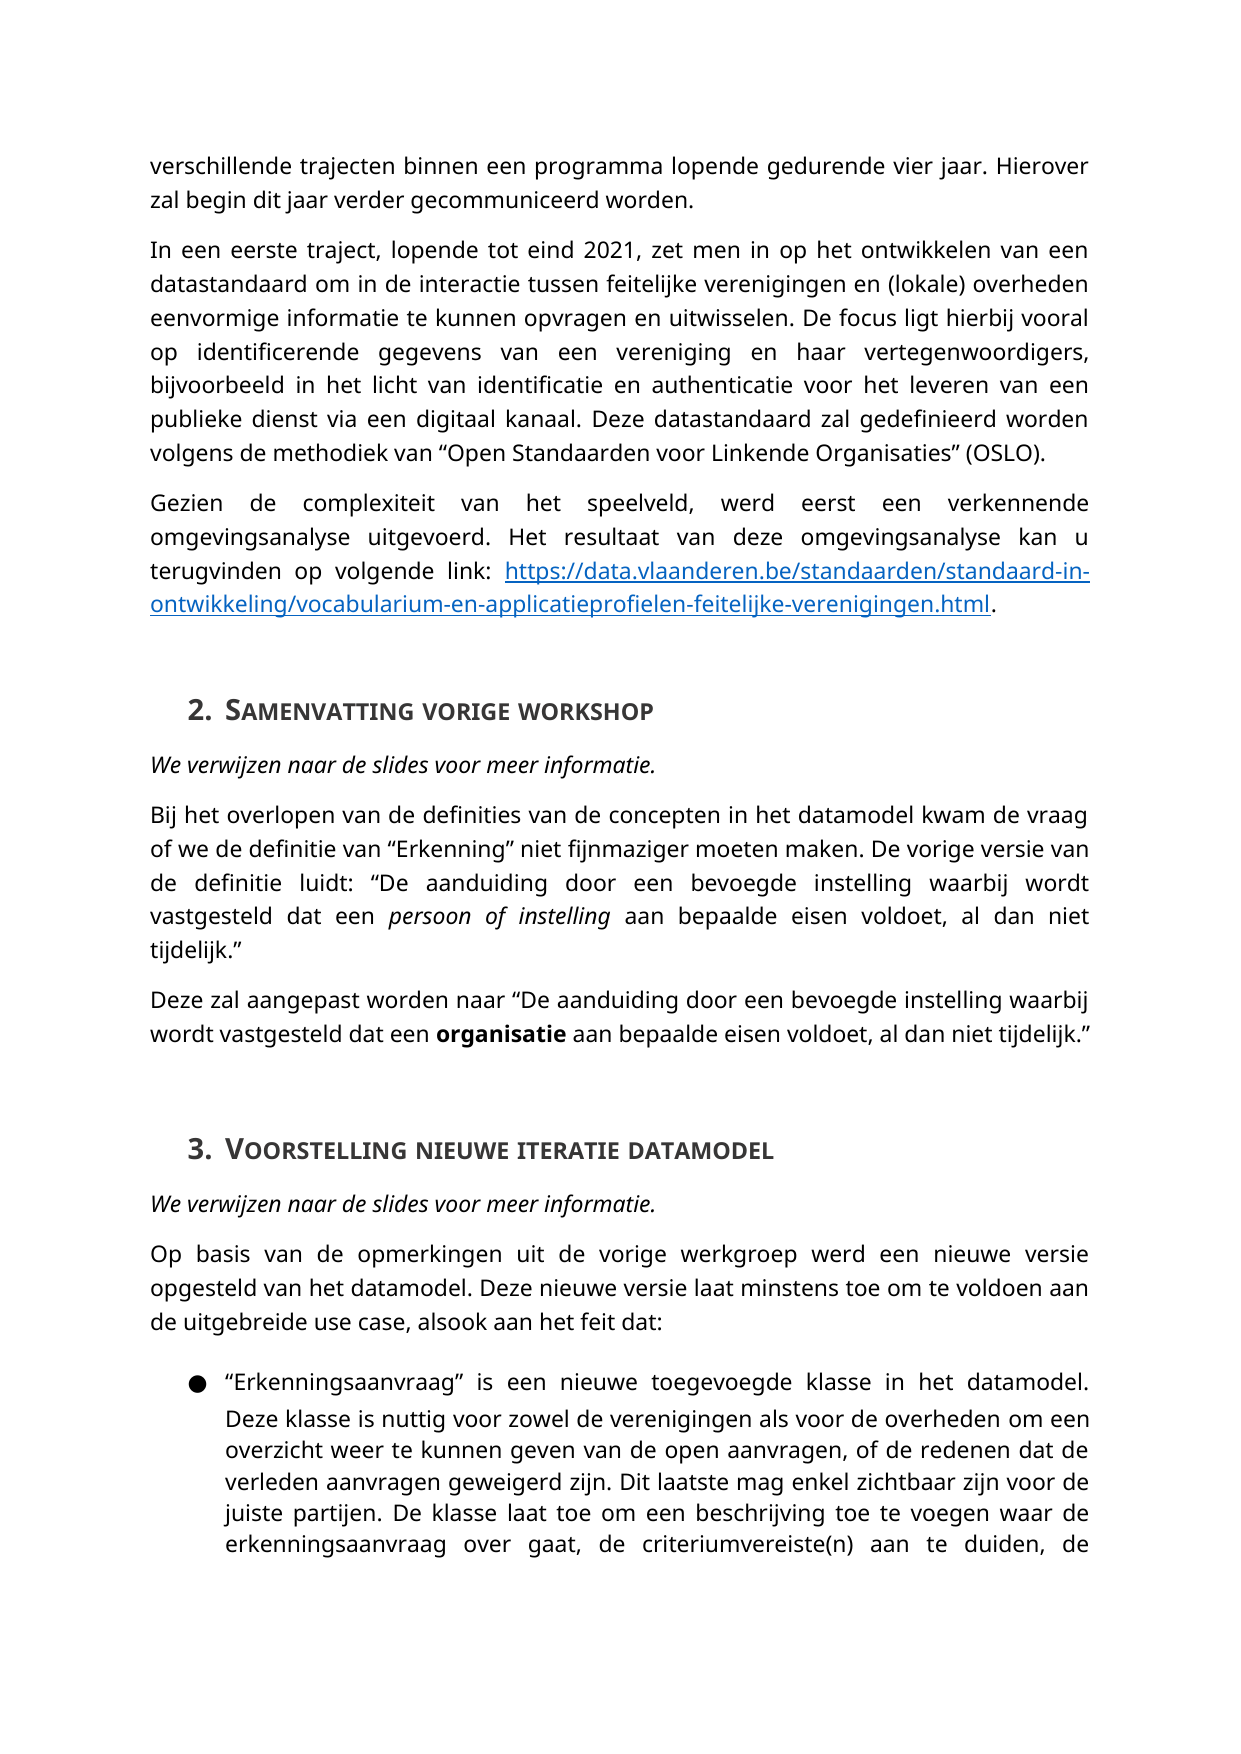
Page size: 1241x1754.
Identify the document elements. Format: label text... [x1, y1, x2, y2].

text Bij het overlopen van de definities van de concepten in het datamodel kwam de vraag of we de definitie van “Erkenning” niet fijnmaziger moeten maken. De vorige versie van de definitie luidt: “De aanduiding door een bevoegde instelling waarbij wordt vastgesteld dat een persoon of instelling aan bepaalde eisen voldoet, al dan niet tijdelijk.” [150, 799, 1090, 965]
list Samenvatting vorige workshop [187, 689, 1090, 729]
text We verwijzen naar de slides voor meer informatie. [150, 749, 1090, 780]
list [187, 1356, 1090, 1559]
text Gezien de complexiteit van het speelveld, werd eerst een verkennende omgevingsanalyse uitgevoerd. Het resultaat van deze omgevingsanalyse kan u terugvinden op volgende link: https://data.vlaanderen.be/standaarden/standaard-in-ontwikkeling/vocabularium-en-applicatieprofielen-feitelijke-verenigingen.html. [150, 487, 1090, 619]
list Voorstelling nieuwe iteratie datamodel [187, 1128, 1090, 1168]
text In een eerste traject, lopende tot eind 2021, zet men in op het ontwikkelen van een datastandaard om in de interactie tussen feitelijke verenigingen en (lokale) overheden eenvormige informatie te kunnen opvragen en uitwisselen. De focus ligt hierbij vooral op identificerende gegevens van een vereniging en haar vertegenwoordigers, bijvoorbeeld in het licht van identificatie en authenticatie voor het leveren van een publieke dienst via een digitaal kanaal. Deze datastandaard zal gedefinieerd worden volgens de methodiek van “Open Standaarden voor Linkende Organisaties” (OSLO). [150, 234, 1090, 468]
text Deze zal aangepast worden naar “De aanduiding door een bevoegde instelling waarbij wordt vastgesteld dat een organisatie aan bepaalde eisen voldoet, al dan niet tijdelijk.” [150, 984, 1090, 1049]
text Op basis van de opmerkingen uit de vorige werkgroep werd een nieuwe versie opgesteld van het datamodel. Deze nieuwe versie laat minstens toe om te voldoen aan de uitgebreide use case, alsook aan het feit dat: [150, 1238, 1090, 1337]
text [150, 150, 1090, 215]
text We verwijzen naar de slides voor meer informatie. [150, 1188, 1090, 1219]
